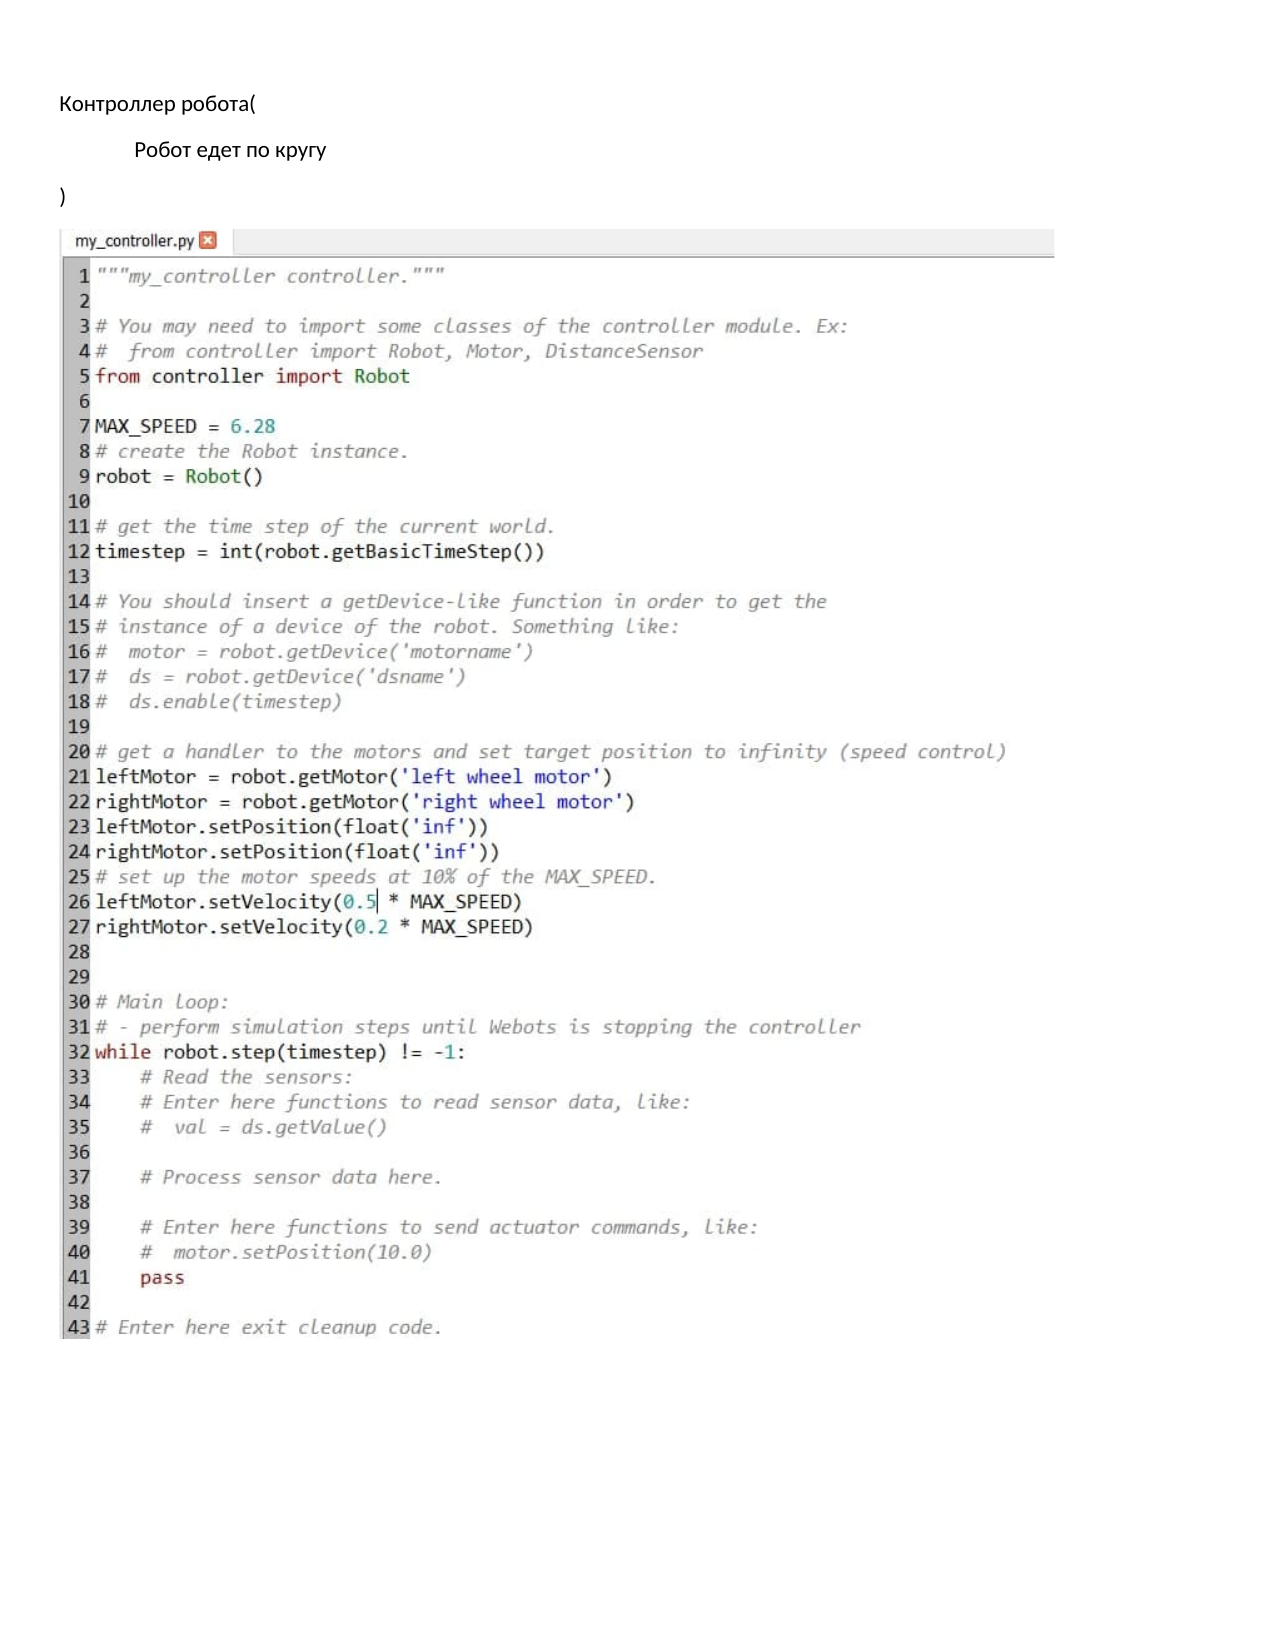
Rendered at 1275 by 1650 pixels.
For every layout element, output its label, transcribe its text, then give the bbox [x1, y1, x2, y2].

text Контроллер робота( [59, 89, 1181, 117]
text ) [59, 182, 1181, 210]
picture [59, 229, 1055, 1339]
text Робот едет по кругу [59, 136, 1181, 163]
